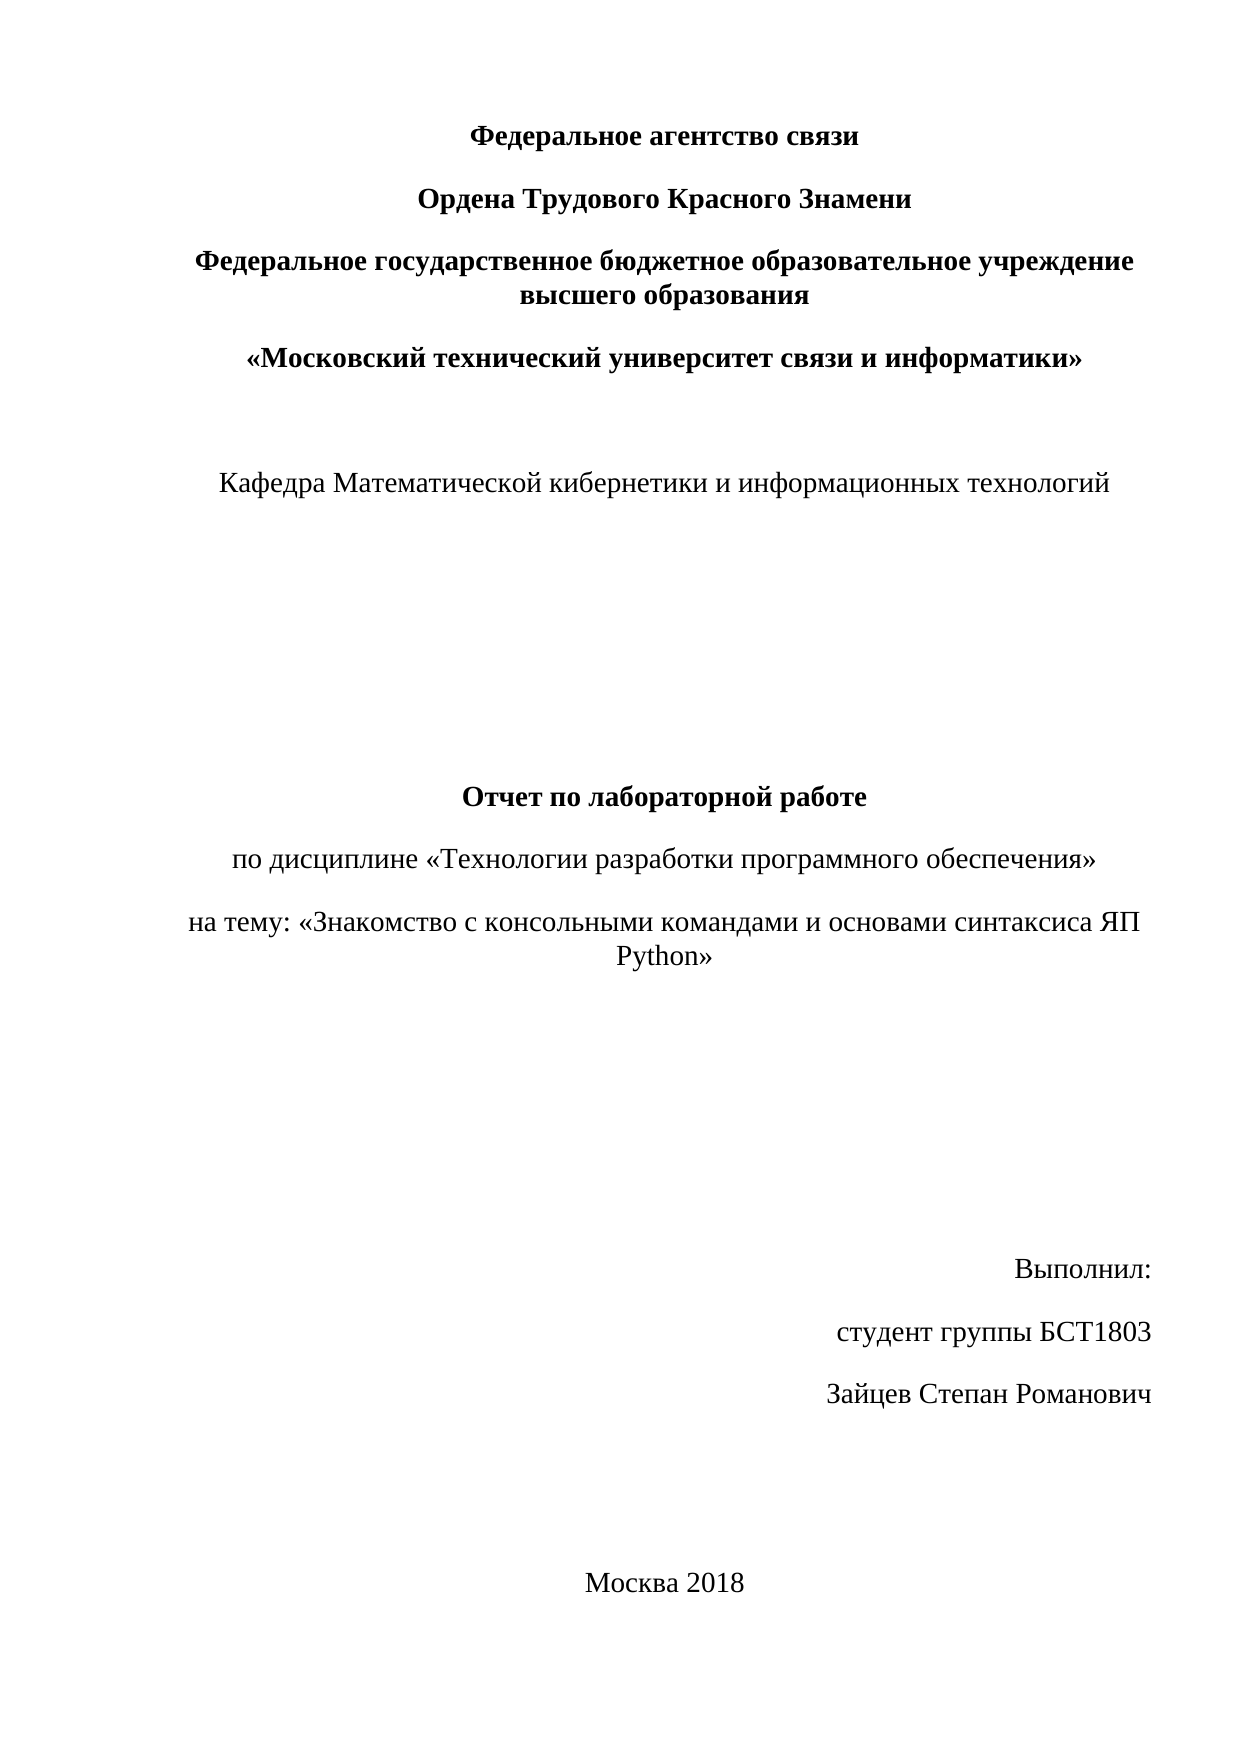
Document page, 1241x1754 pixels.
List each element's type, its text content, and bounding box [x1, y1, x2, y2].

text Федеральное государственное бюджетное образовательное учреждение высшего образования [177, 243, 1152, 311]
text Москва 2018 [177, 1565, 1152, 1598]
text по дисциплине «Технологии разработки программного обеспечения» [177, 841, 1152, 875]
text на тему: «Знакомство с консольными командами и основами синтаксиса ЯП Python» [177, 904, 1152, 971]
text Федеральное агентство связи [177, 118, 1152, 152]
text Выполнил: [177, 1251, 1152, 1285]
text Отчет по лабораторной работе [177, 779, 1152, 812]
text Кафедра Математической кибернетики и информационных технологий [177, 465, 1152, 499]
text Зайцев Степан Романович [177, 1377, 1152, 1410]
text Ордена Трудового Красного Знамени [177, 181, 1152, 214]
text «Московский технический университет связи и информатики» [177, 340, 1152, 373]
text студент группы БСТ1803 [177, 1314, 1152, 1347]
